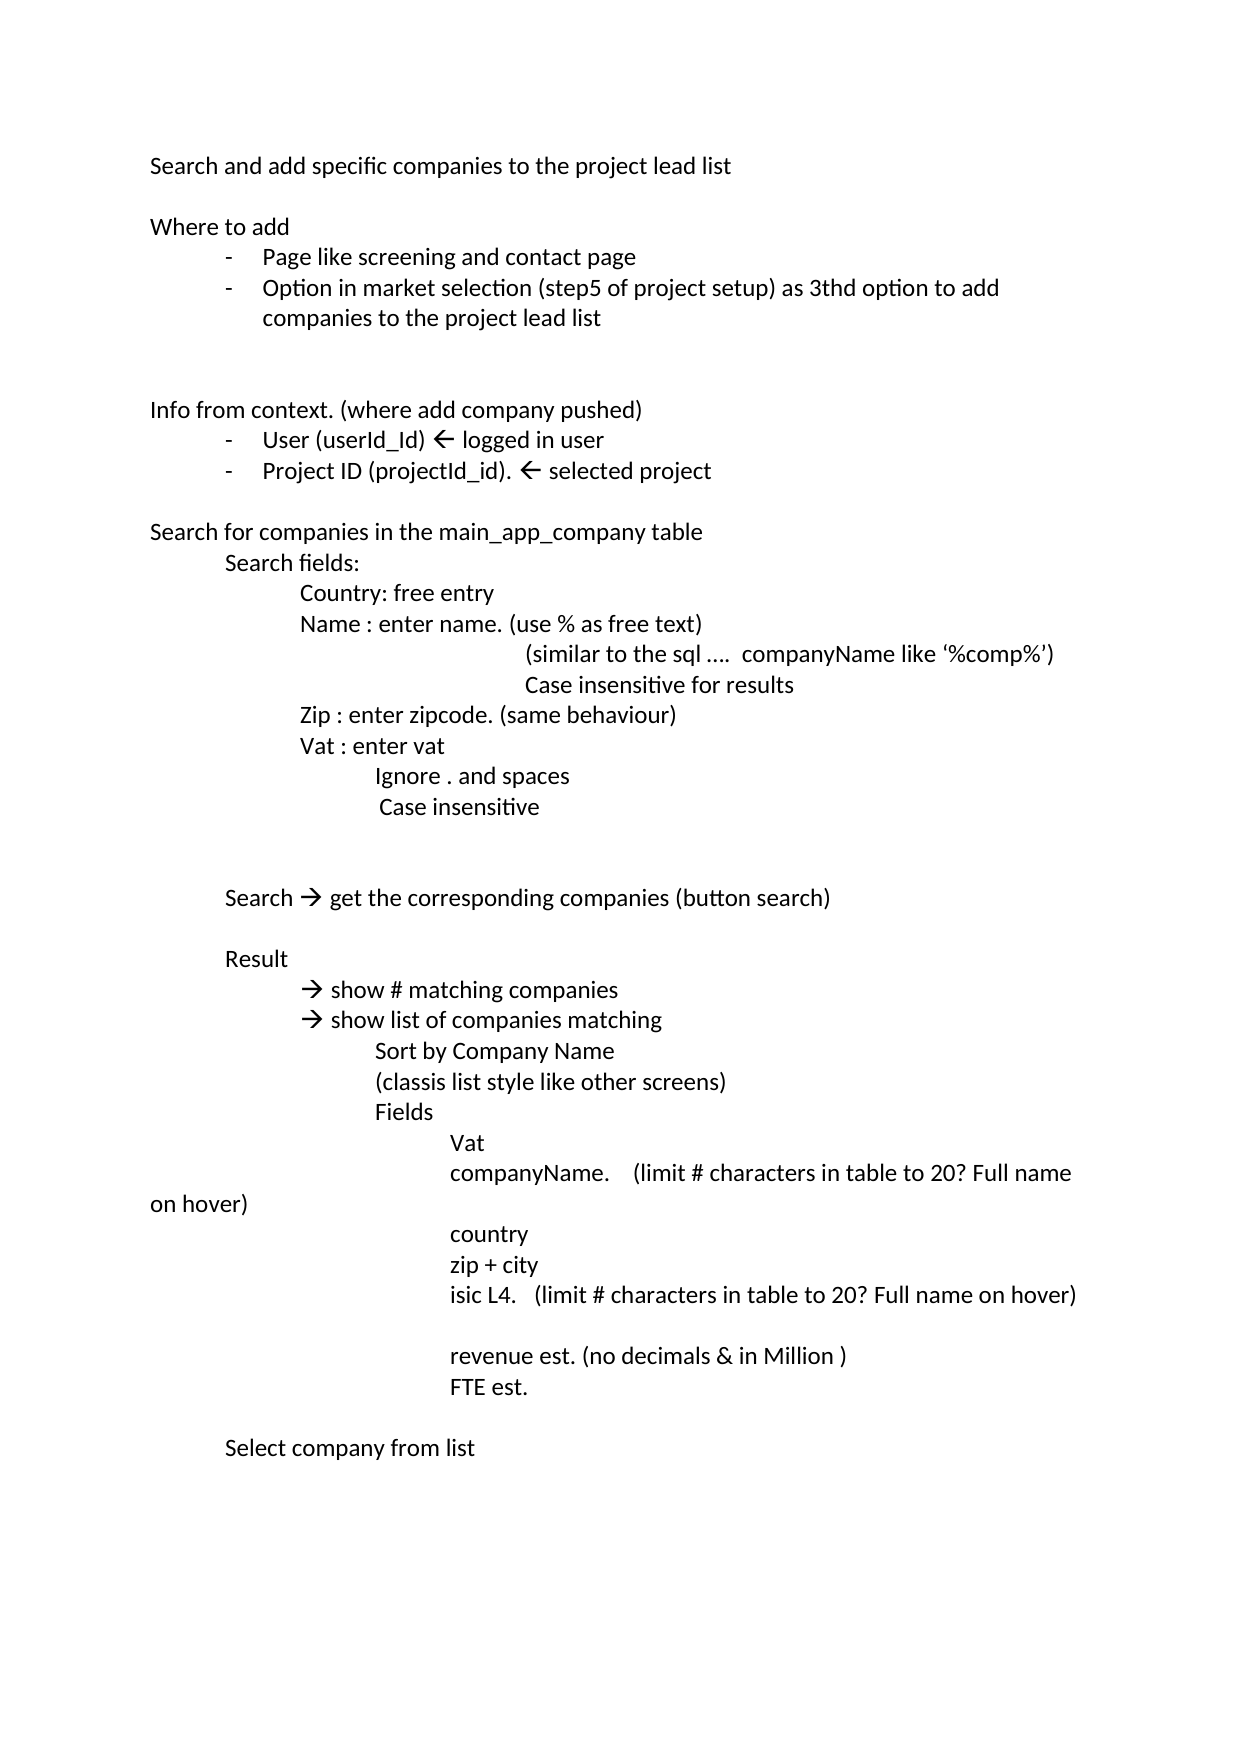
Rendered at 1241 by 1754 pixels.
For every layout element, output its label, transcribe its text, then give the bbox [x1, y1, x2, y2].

text Name : enter name. (use % as free text) [225, 608, 1090, 638]
text Search for companies in the main_app_company table [150, 516, 1090, 547]
text Case insensitive [225, 791, 1090, 821]
text FTE est. [150, 1371, 1090, 1401]
text isic L4. (limit # characters in table to 20? Full name on hover) [150, 1279, 1090, 1310]
text Search and add specific companies to the project lead list [150, 150, 1090, 181]
text Info from context. (where add company pushed) [150, 394, 1090, 425]
text zip + city [150, 1249, 1090, 1279]
text (classis list style like other screens) [150, 1066, 1090, 1096]
list User (userId_Id) logged in user [225, 425, 1090, 455]
text Result [150, 943, 1090, 974]
text Vat : enter vat [225, 730, 1090, 760]
list Page like screening and contact page [225, 242, 1090, 272]
text (similar to the sql …. companyName like ‘%comp%’) [225, 638, 1090, 669]
text country [150, 1218, 1090, 1249]
list Project ID (projectId_id). selected project [225, 455, 1090, 486]
text Where to add [150, 211, 1090, 242]
text Search fields: [150, 547, 1090, 577]
text companyName. (limit # characters in table to 20? Full name on hover) [150, 1157, 1090, 1218]
text Search get the corresponding companies (button search) [150, 882, 1090, 913]
text show # matching companies [150, 974, 1090, 1004]
text show list of companies matching [150, 1004, 1090, 1035]
list Option in market selection (step5 of project setup) as 3thd option to add companies to the project lead list [225, 272, 1090, 333]
text Sort by Company Name [150, 1035, 1090, 1066]
text Vat [150, 1127, 1090, 1157]
text Case insensitive for results [225, 669, 1090, 699]
text revenue est. (no decimals & in Million ) [150, 1340, 1090, 1371]
text Zip : enter zipcode. (same behaviour) [225, 699, 1090, 730]
text Fields [150, 1096, 1090, 1127]
text Ignore . and spaces [225, 760, 1090, 791]
text Country: free entry [225, 577, 1090, 608]
text Select company from list [150, 1432, 1090, 1462]
